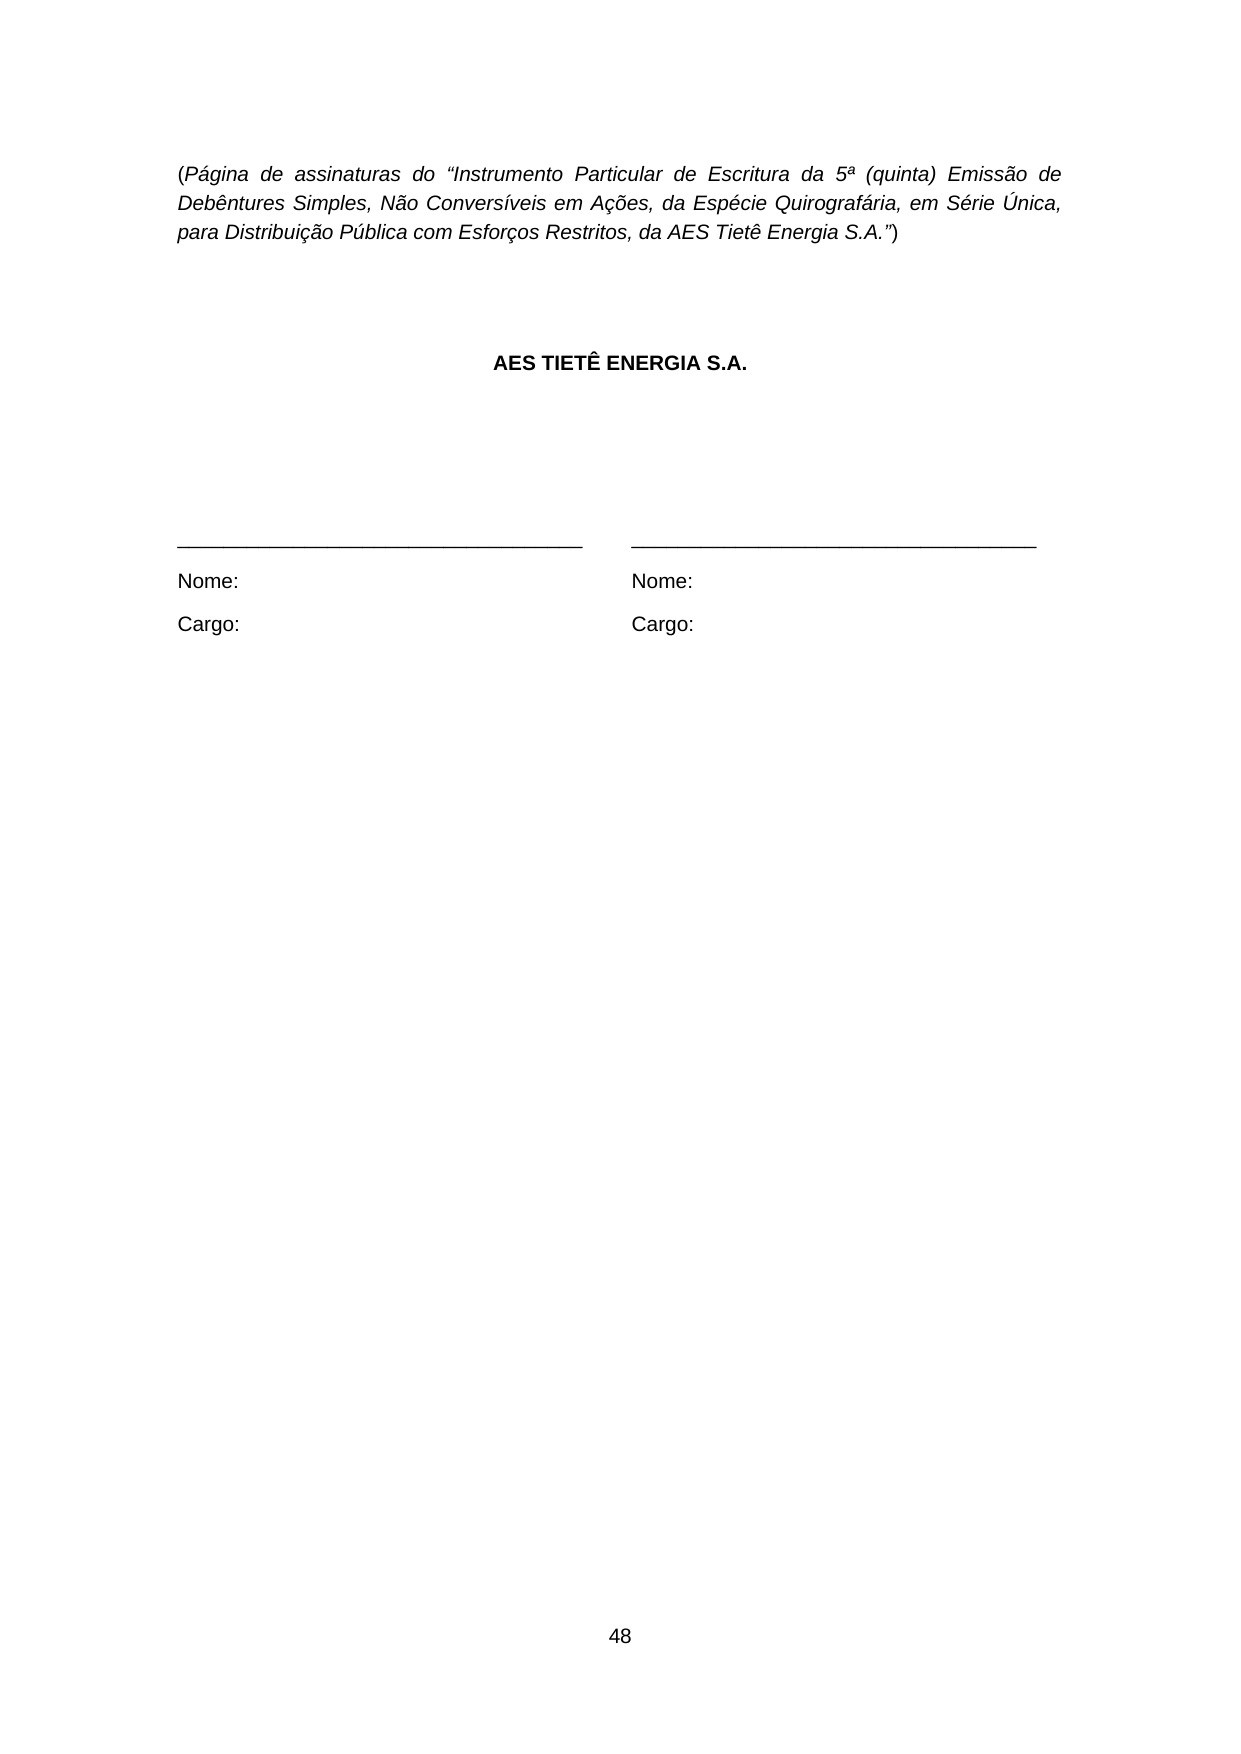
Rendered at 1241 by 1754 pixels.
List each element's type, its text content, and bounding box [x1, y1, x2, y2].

text AES TIETÊ ENERGIA S.A. [177, 351, 1063, 375]
table_header ___________________________________ Nome: Cargo: [166, 510, 620, 642]
table_header ___________________________________ Nome: Cargo: [620, 510, 1074, 642]
text (Página de assinaturas do “Instrumento Particular de Escritura da 5ª (quinta) Emissão de Debêntures Simples, Não Conversíveis em Ações, da Espécie Quirografária, em Série Única, para Distribuição Pública com Esforços Restritos, da AES Tietê Energia S.A.”) [177, 162, 1063, 244]
